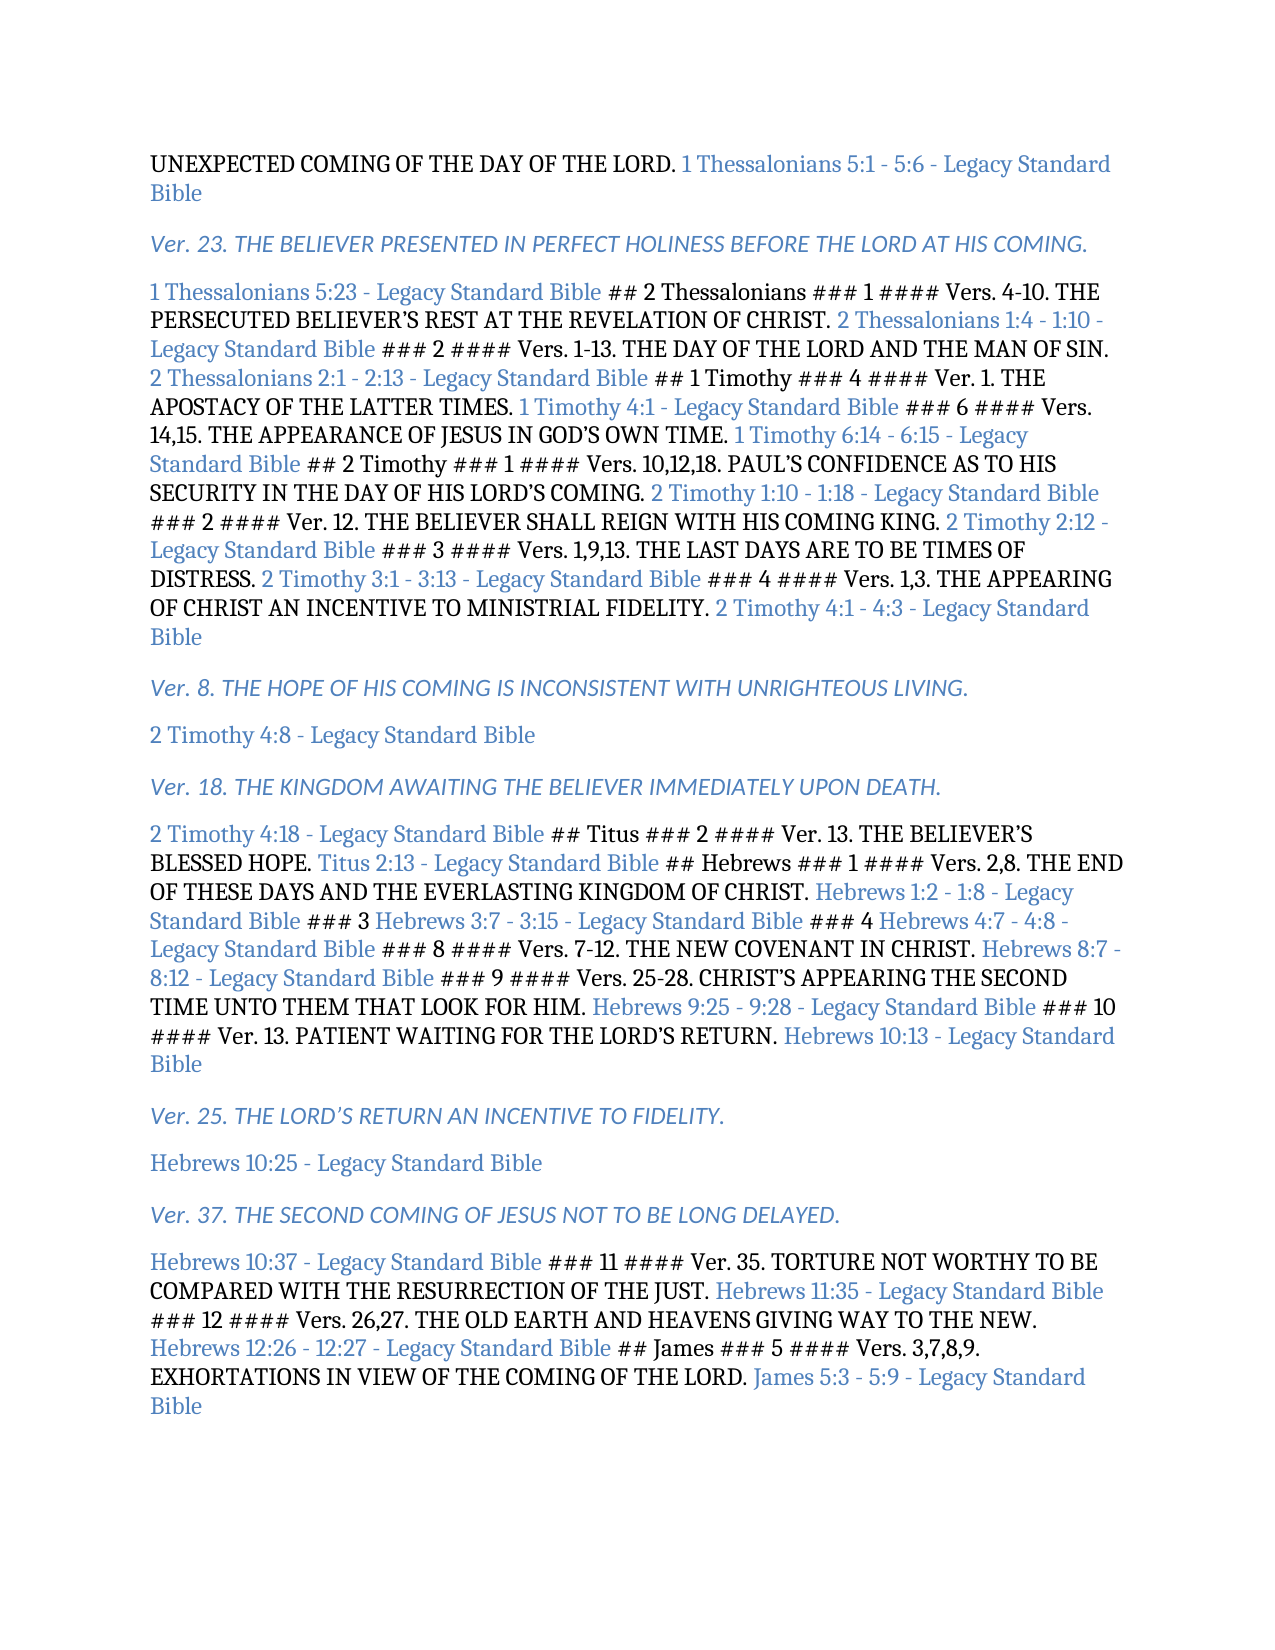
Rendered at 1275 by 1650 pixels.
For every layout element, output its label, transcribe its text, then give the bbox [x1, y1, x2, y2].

text 2 Timothy 4:8 - Legacy Standard Bible [150, 721, 1125, 750]
subtitle Ver. 25. THE LORD’S RETURN AN INCENTIVE TO FIDELITY. [150, 1100, 1125, 1130]
text Hebrews 10:25 - Legacy Standard Bible [150, 1149, 1125, 1178]
text 1 Thessalonians 5:23 - Legacy Standard Bible ## 2 Thessalonians ### 1 #### Vers. 4-10. THE PERSECUTED BELIEVER’S REST AT THE REVELATION OF CHRIST. 2 Thessalonians 1:4 - 1:10 - Legacy Standard Bible ### 2 #### Vers. 1-13. THE DAY OF THE LORD AND THE MAN OF SIN. 2 Thessalonians 2:1 - 2:13 - Legacy Standard Bible ## 1 Timothy ### 4 #### Ver. 1. THE APOSTACY OF THE LATTER TIMES. 1 Timothy 4:1 - Legacy Standard Bible ### 6 #### Vers. 14,15. THE APPEARANCE OF JESUS IN GOD’S OWN TIME. 1 Timothy 6:14 - 6:15 - Legacy Standard Bible ## 2 Timothy ### 1 #### Vers. 10,12,18. PAUL’S CONFIDENCE AS TO HIS SECURITY IN THE DAY OF HIS LORD’S COMING. 2 Timothy 1:10 - 1:18 - Legacy Standard Bible ### 2 #### Ver. 12. THE BELIEVER SHALL REIGN WITH HIS COMING KING. 2 Timothy 2:12 - Legacy Standard Bible ### 3 #### Vers. 1,9,13. THE LAST DAYS ARE TO BE TIMES OF DISTRESS. 2 Timothy 3:1 - 3:13 - Legacy Standard Bible ### 4 #### Vers. 1,3. THE APPEARING OF CHRIST AN INCENTIVE TO MINISTRIAL FIDELITY. 2 Timothy 4:1 - 4:3 - Legacy Standard Bible [150, 278, 1125, 651]
subtitle Ver. 18. THE KINGDOM AWAITING THE BELIEVER IMMEDIATELY UPON DEATH. [150, 771, 1125, 802]
subtitle Ver. 8. THE HOPE OF HIS COMING IS INCONSISTENT WITH UNRIGHTEOUS LIVING. [150, 672, 1125, 703]
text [150, 150, 1125, 207]
text Hebrews 10:37 - Legacy Standard Bible ### 11 #### Ver. 35. TORTURE NOT WORTHY TO BE COMPARED WITH THE RESURRECTION OF THE JUST. Hebrews 11:35 - Legacy Standard Bible ### 12 #### Vers. 26,27. THE OLD EARTH AND HEAVENS GIVING WAY TO THE NEW. Hebrews 12:26 - 12:27 - Legacy Standard Bible ## James ### 5 #### Vers. 3,7,8,9. EXHORTATIONS IN VIEW OF THE COMING OF THE LORD. James 5:3 - 5:9 - Legacy Standard Bible [150, 1248, 1125, 1421]
subtitle Ver. 23. THE BELIEVER PRESENTED IN PERFECT HOLINESS BEFORE THE LORD AT HIS COMING. [150, 228, 1125, 259]
subtitle Ver. 37. THE SECOND COMING OF JESUS NOT TO BE LONG DELAYED. [150, 1199, 1125, 1229]
text 2 Timothy 4:18 - Legacy Standard Bible ## Titus ### 2 #### Ver. 13. THE BELIEVER’S BLESSED HOPE. Titus 2:13 - Legacy Standard Bible ## Hebrews ### 1 #### Vers. 2,8. THE END OF THESE DAYS AND THE EVERLASTING KINGDOM OF CHRIST. Hebrews 1:2 - 1:8 - Legacy Standard Bible ### 3 Hebrews 3:7 - 3:15 - Legacy Standard Bible ### 4 Hebrews 4:7 - 4:8 - Legacy Standard Bible ### 8 #### Vers. 7-12. THE NEW COVENANT IN CHRIST. Hebrews 8:7 - 8:12 - Legacy Standard Bible ### 9 #### Vers. 25-28. CHRIST’S APPEARING THE SECOND TIME UNTO THEM THAT LOOK FOR HIM. Hebrews 9:25 - 9:28 - Legacy Standard Bible ### 10 #### Ver. 13. PATIENT WAITING FOR THE LORD’S RETURN. Hebrews 10:13 - Legacy Standard Bible [150, 820, 1125, 1079]
